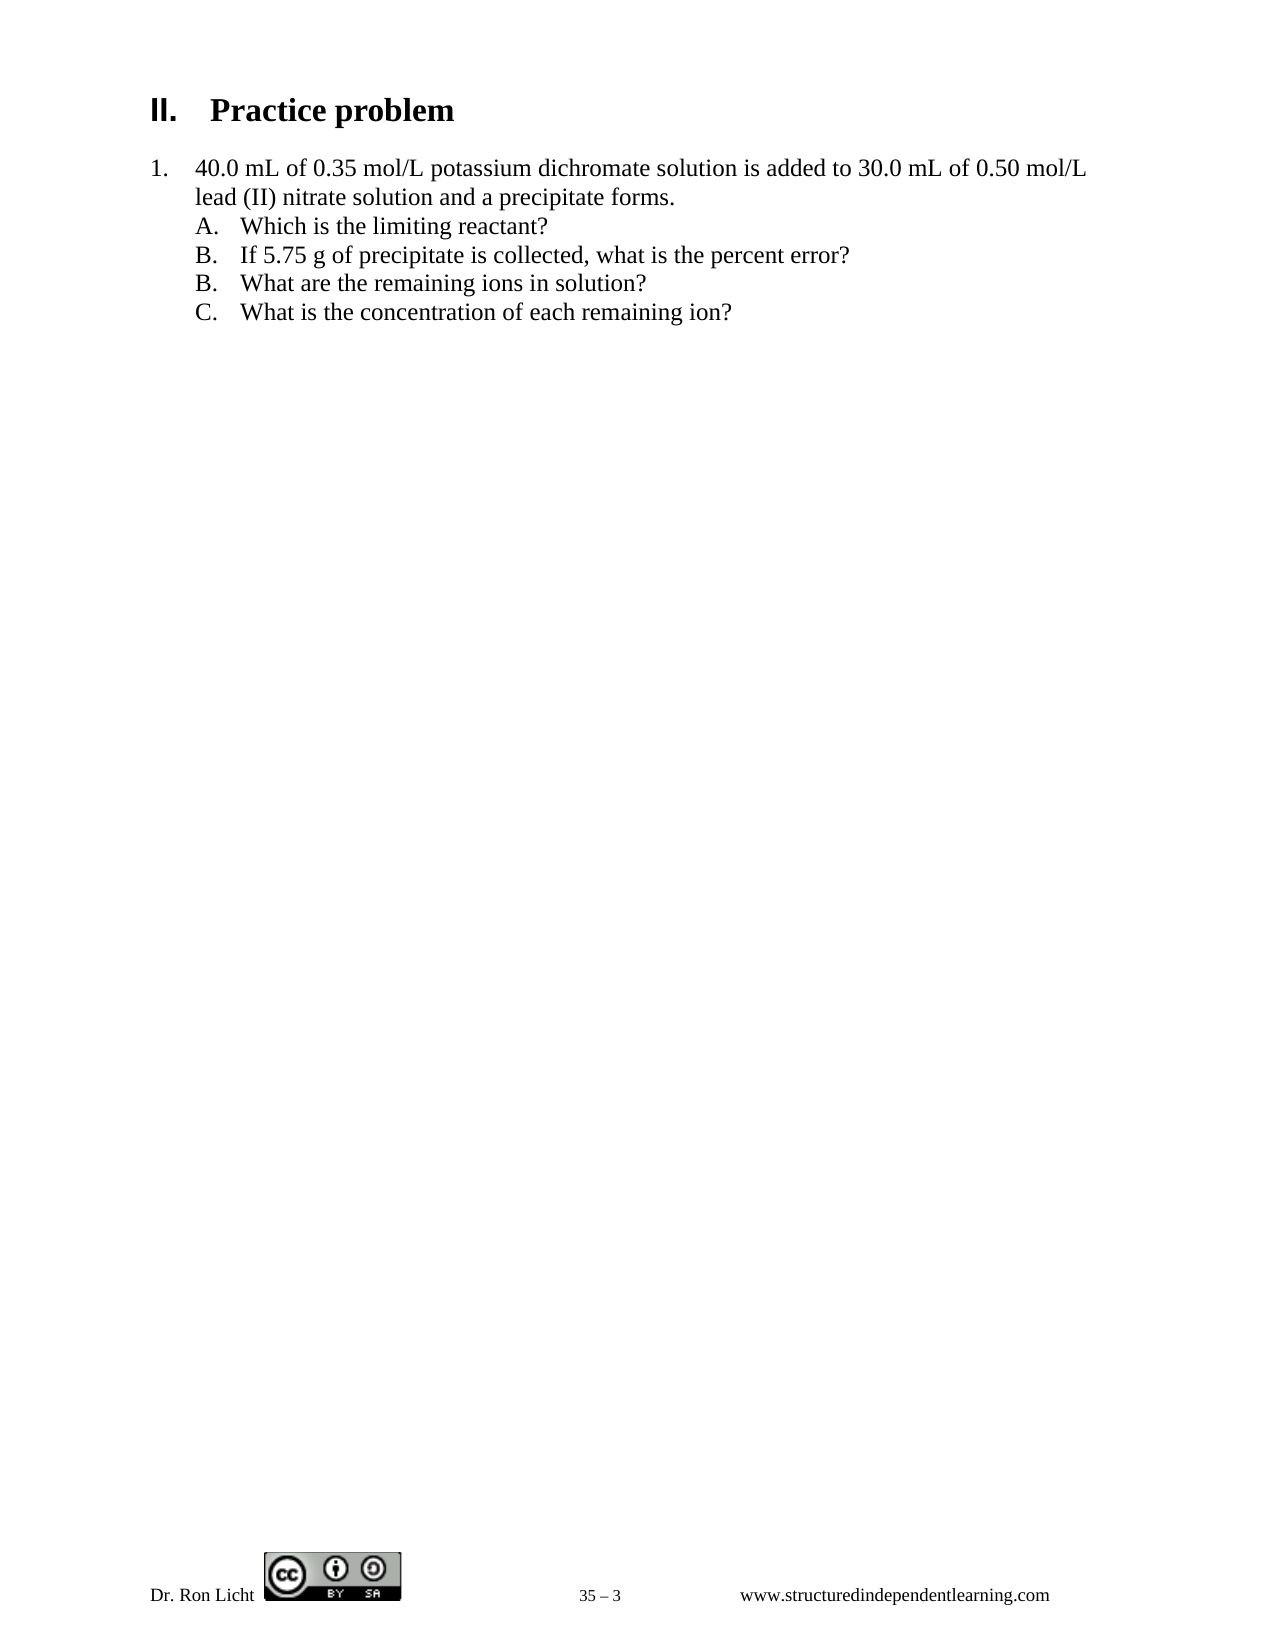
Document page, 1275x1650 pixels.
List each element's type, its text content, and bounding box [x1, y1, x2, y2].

text C. What is the concentration of each remaining ion? [195, 297, 1125, 326]
text A. Which is the limiting reactant? [195, 211, 1125, 240]
text B. What are the remaining ions in solution? [195, 268, 1125, 297]
subtitle Practice problem [150, 90, 1125, 128]
text 1. 40.0 mL of 0.35 mol/L potassium dichromate solution is added to 30.0 mL of 0.50 mol/L lead (II) nitrate solution and a precipitate forms. [150, 153, 1125, 211]
picture [264, 1552, 402, 1601]
text B. If 5.75 g of precipitate is collected, what is the percent error? [195, 240, 1125, 268]
